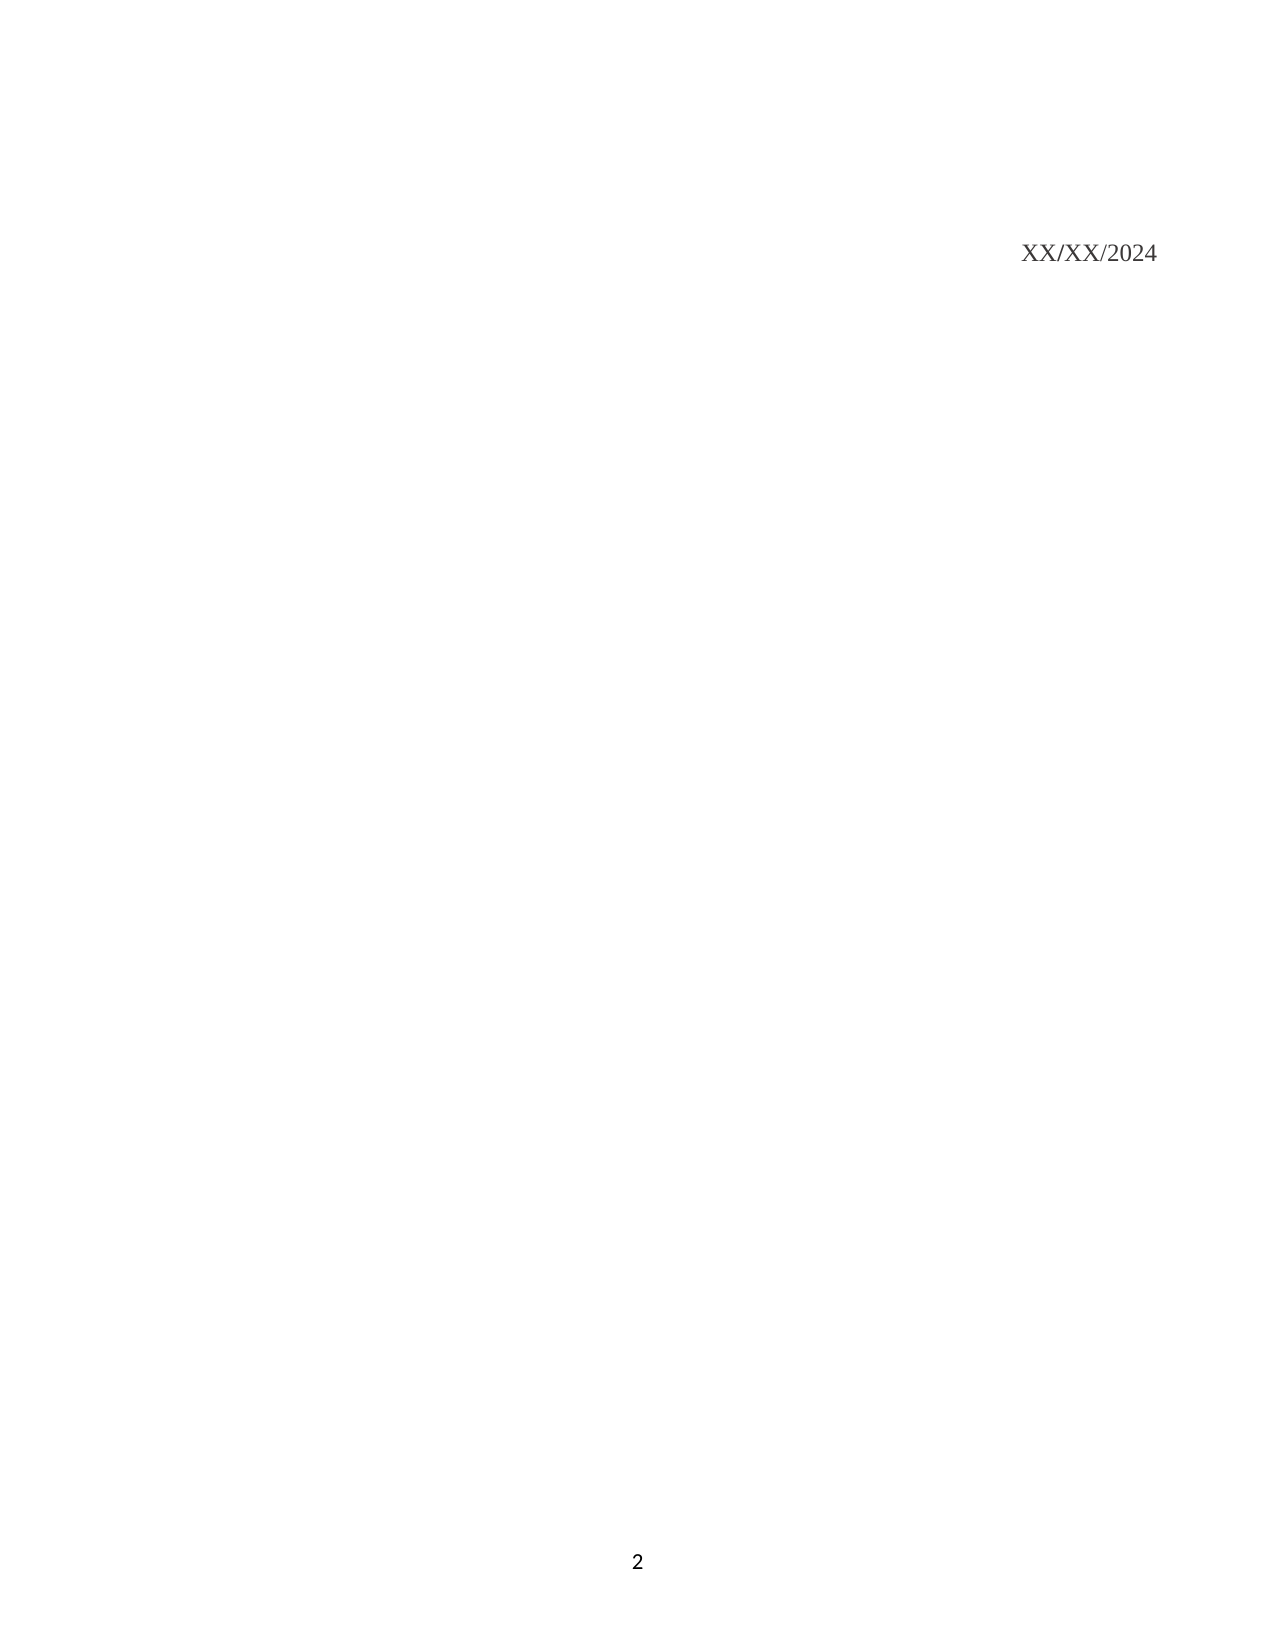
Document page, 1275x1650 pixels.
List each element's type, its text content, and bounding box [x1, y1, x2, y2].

text XX/XX/2024 [118, 238, 1157, 267]
